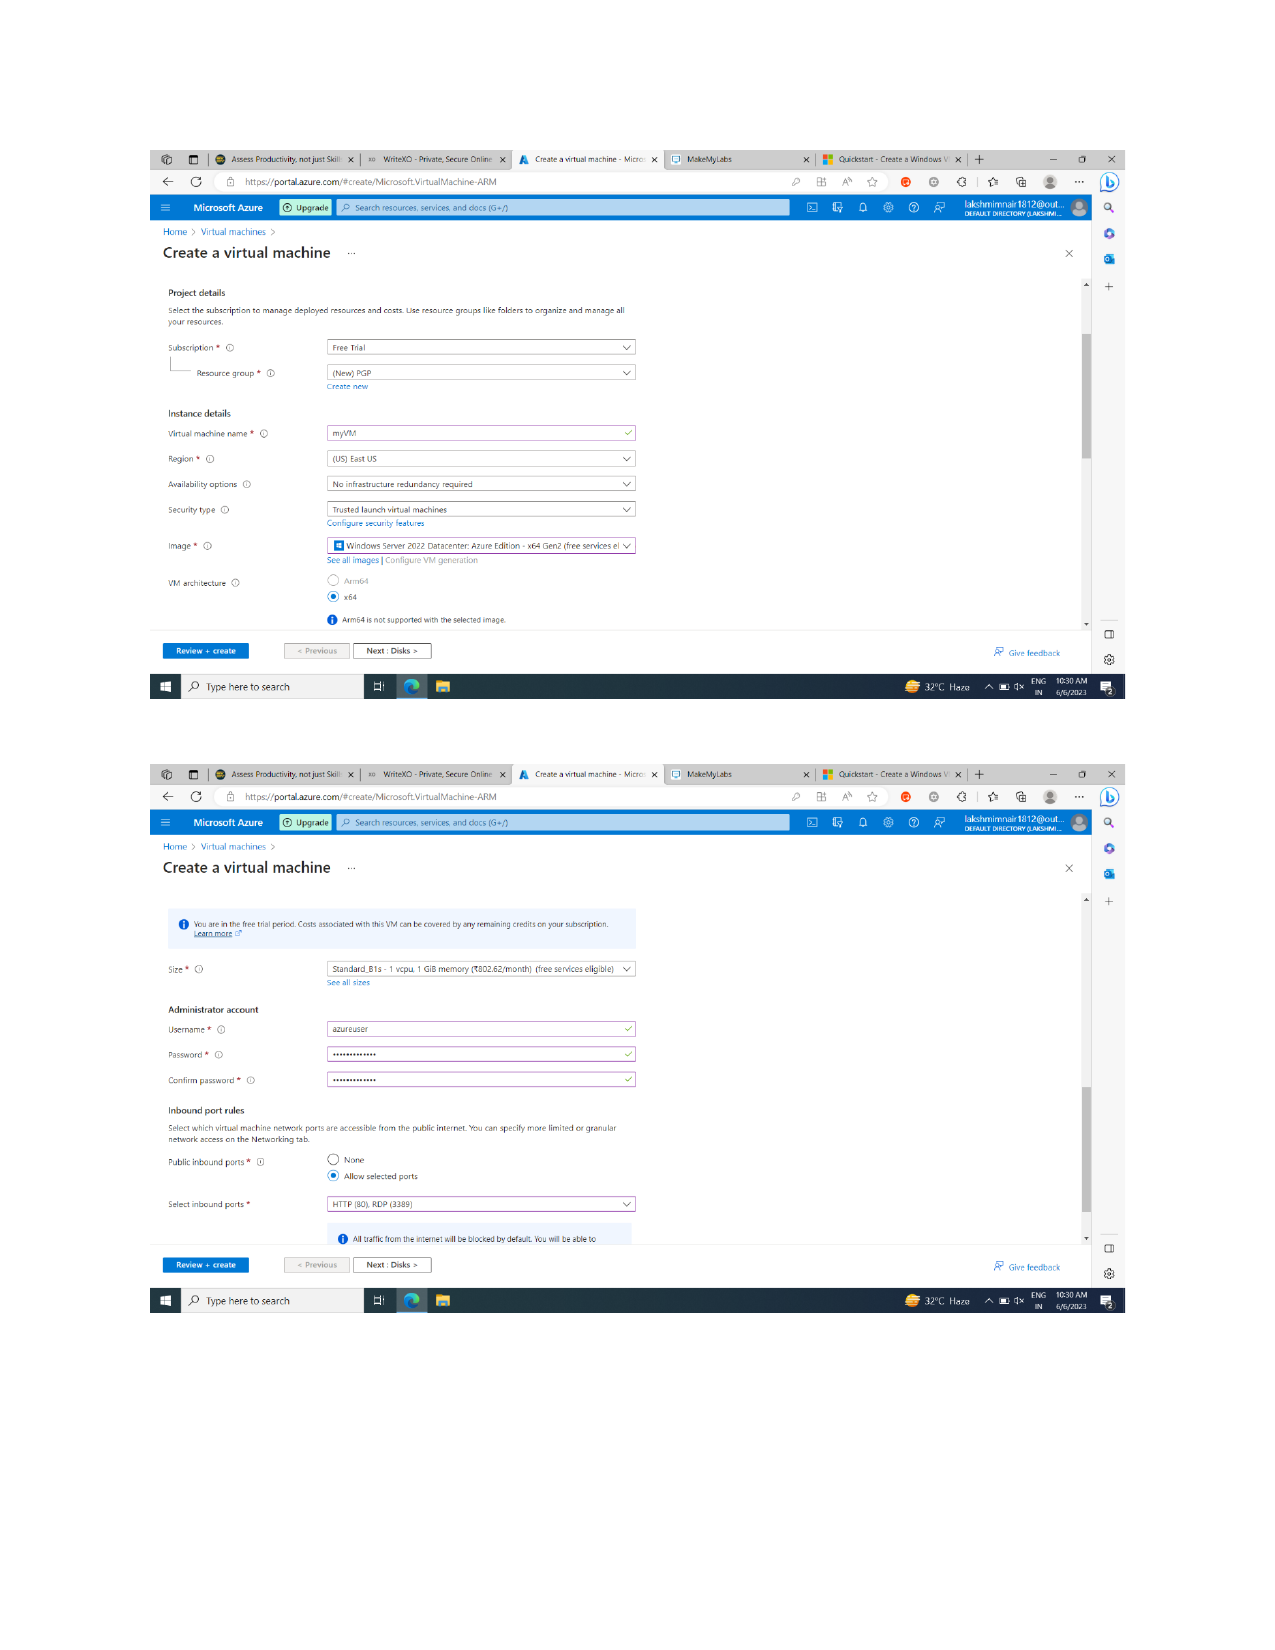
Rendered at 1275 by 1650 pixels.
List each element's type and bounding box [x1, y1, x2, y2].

picture [150, 764, 1125, 1313]
picture [150, 150, 1125, 699]
